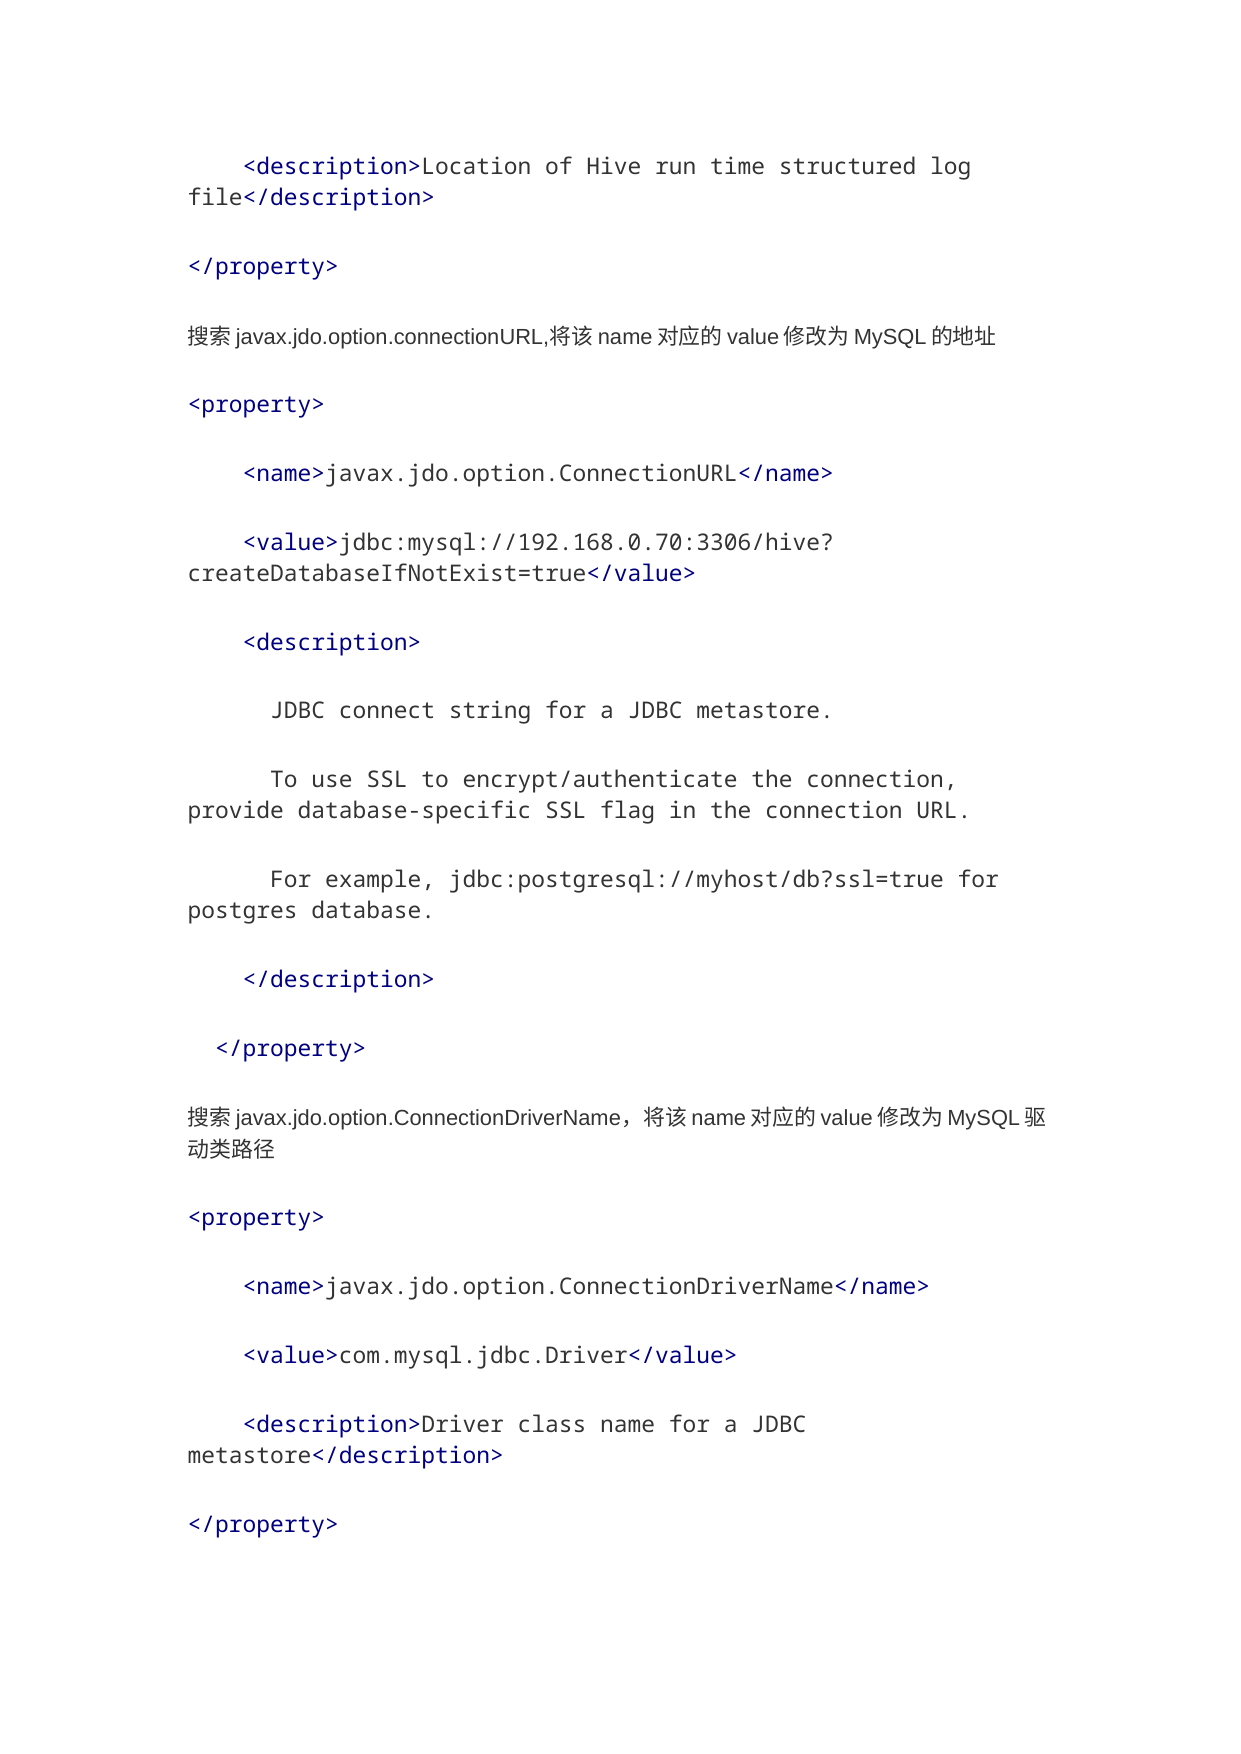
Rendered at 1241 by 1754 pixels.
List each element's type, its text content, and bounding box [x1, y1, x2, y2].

text 搜索javax.jdo.option.connectionURL,将该name对应的value修改为MySQL的地址 [187, 319, 1053, 350]
text <name>javax.jdo.option.ConnectionDriverName</name> [187, 1270, 1053, 1301]
text 搜索javax.jdo.option.ConnectionDriverName，将该name对应的value修改为MySQL驱动类路径 [187, 1100, 1053, 1164]
text <value>jdbc:mysql://192.168.0.70:3306/hive?createDatabaseIfNotExist=true</value> [187, 525, 1053, 588]
text JDBC connect string for a JDBC metastore. [187, 694, 1053, 725]
text </property> [187, 1032, 1053, 1063]
text </property> [187, 250, 1053, 281]
text <name>javax.jdo.option.ConnectionURL</name> [187, 457, 1053, 488]
text <property> [187, 1201, 1053, 1232]
text <description>Location of Hive run time structured log file</description> [187, 150, 1053, 212]
text For example, jdbc:postgresql://myhost/db?ssl=true for postgres database. [187, 863, 1053, 925]
text </property> [187, 1507, 1053, 1539]
text <property> [187, 388, 1053, 419]
text <value>com.mysql.jdbc.Driver</value> [187, 1339, 1053, 1370]
text <description> [187, 625, 1053, 657]
text <description>Driver class name for a JDBC metastore</description> [187, 1407, 1053, 1470]
text </description> [187, 963, 1053, 994]
text To use SSL to encrypt/authenticate the connection, provide database-specific SSL flag in the connection URL. [187, 763, 1053, 825]
